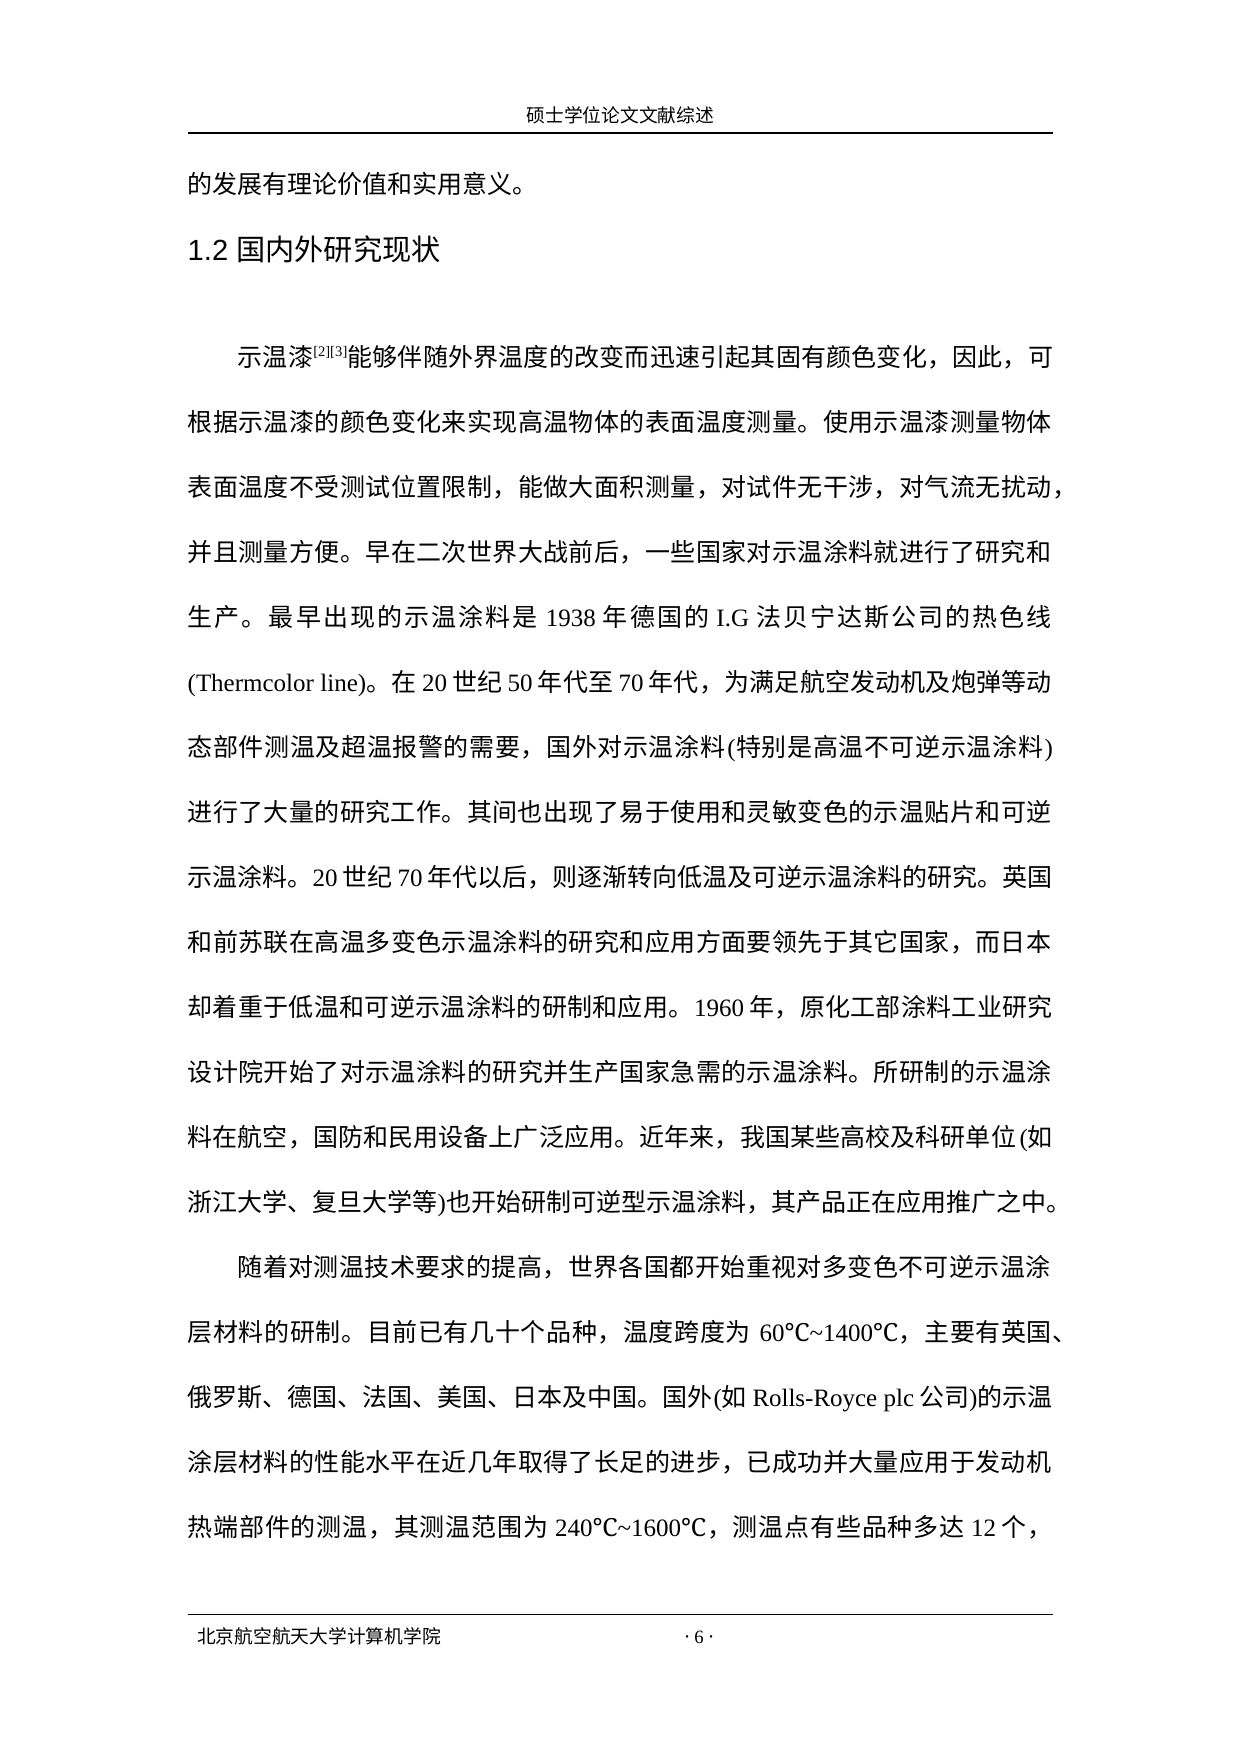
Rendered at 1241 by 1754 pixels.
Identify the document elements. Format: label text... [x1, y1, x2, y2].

subtitle 1.2 国内外研究现状 [187, 215, 1053, 280]
text 示温漆[][]能够伴随外界温度的改变而迅速引起其固有颜色变化，因此，可根据示温漆的颜色变化来实现高温物体的表面温度测量。使用示温漆测量物体表面温度不受测试位置限制，能做大面积测量，对试件无干涉，对气流无扰动，并且测量方便。早在二次世界大战前后，一些国家对示温涂料就进行了研究和生产。最早出现的示温涂料是1938年德国的I.G法贝宁达斯公司的热色线(Thermcolor line)。在20世纪50年代至70年代，为满足航空发动机及炮弹等动态部件测温及超温报警的需要，国外对示温涂料(特别是高温不可逆示温涂料)进行了大量的研究工作。其间也出现了易于使用和灵敏变色的示温贴片和可逆示温涂料。20世纪70年代以后，则逐渐转向低温及可逆示温涂料的研究。英国和前苏联在高温多变色示温涂料的研究和应用方面要领先于其它国家，而日本却着重于低温和可逆示温涂料的研制和应用。1960年，原化工部涂料工业研究设计院开始了对示温涂料的研究并生产国家急需的示温涂料。所研制的示温涂料在航空，国防和民用设备上广泛应用。近年来，我国某些高校及科研单位(如浙江大学、复旦大学等)也开始研制可逆型示温涂料，其产品正在应用推广之中。 [187, 323, 1053, 1233]
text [187, 1233, 1053, 1558]
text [187, 150, 1053, 215]
